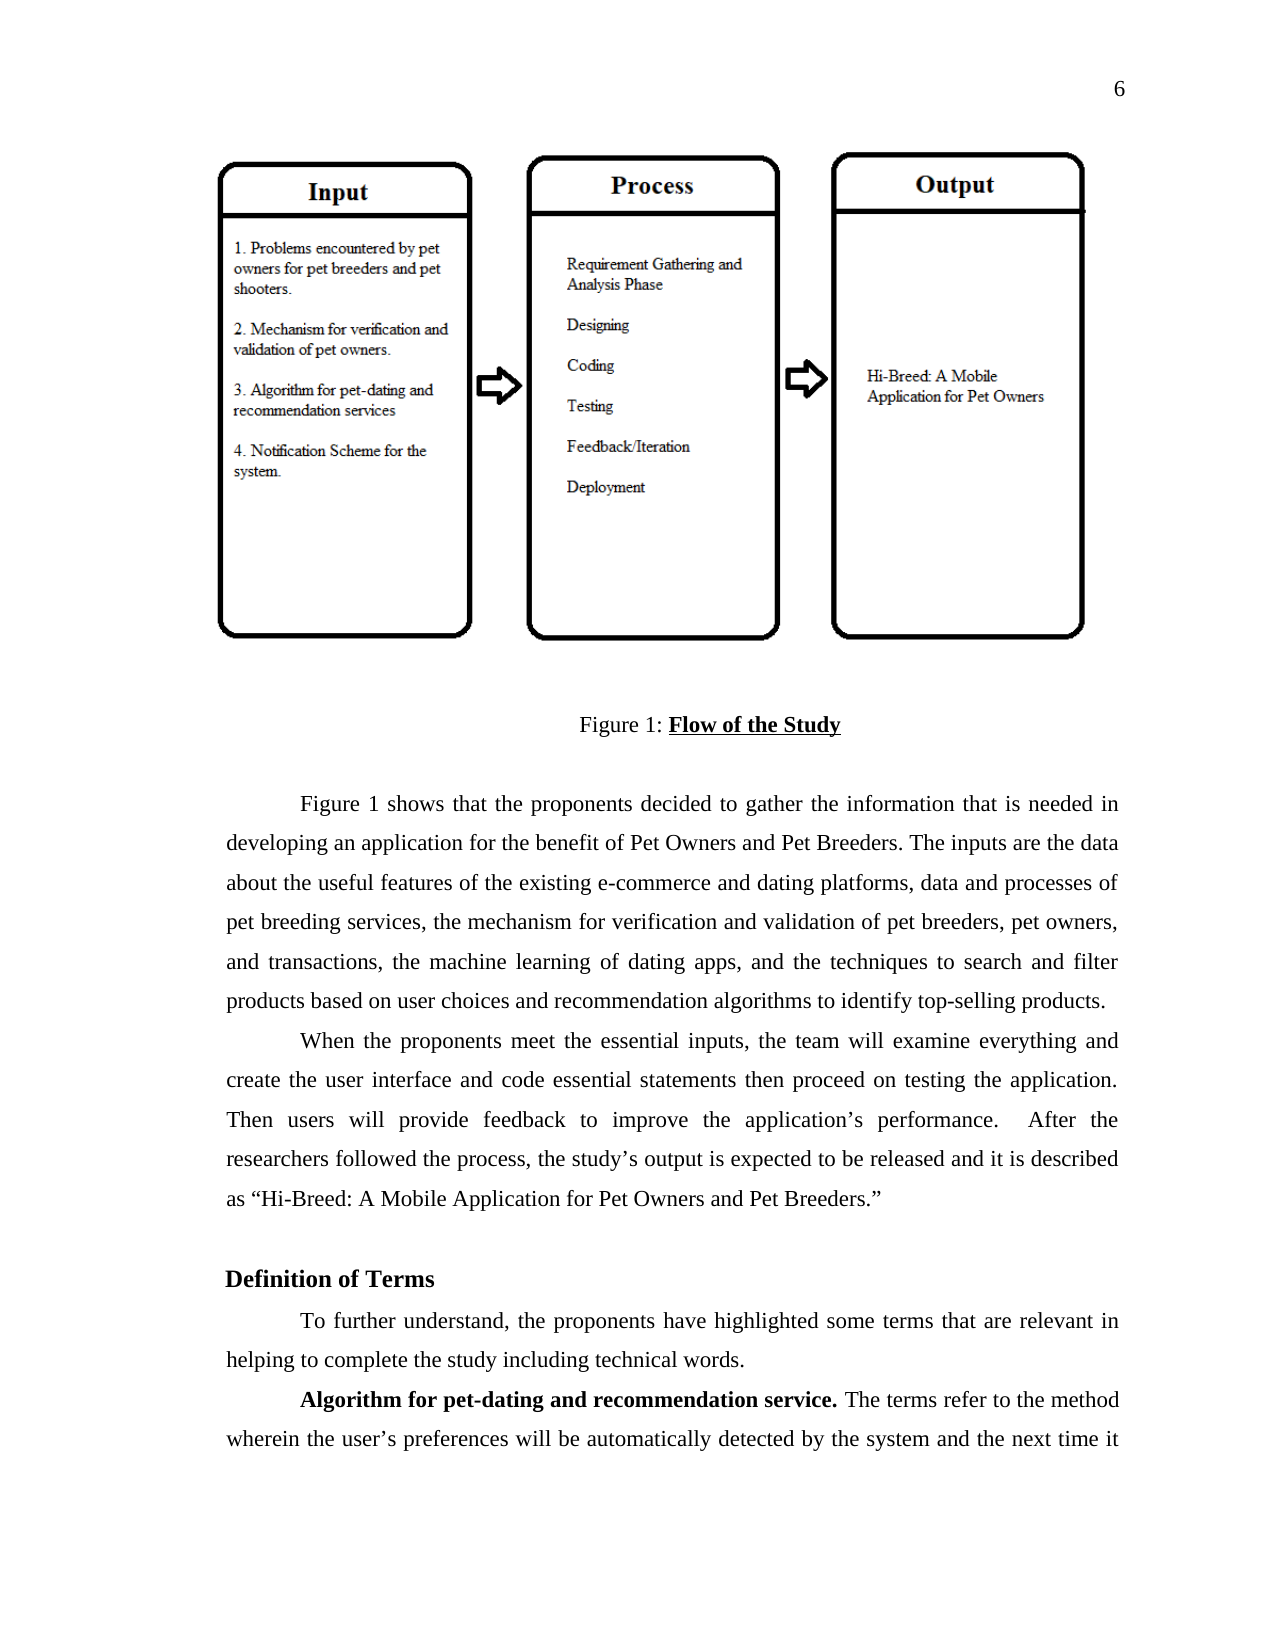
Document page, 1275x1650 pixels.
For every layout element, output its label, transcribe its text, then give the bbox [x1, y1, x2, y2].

text To further understand, the proponents have highlighted some terms that are relevant in helping to complete the study including technical words. [226, 1307, 1120, 1373]
text Figure 1 shows that the proponents decided to gather the information that is needed in developing an application for the benefit of Pet Owners and Pet Breeders. The inputs are the data about the useful features of the existing e-commerce and dating platforms, data and processes of pet breeding services, the mechanism for verification and validation of pet breeders, pet owners, and transactions, the machine learning of dating apps, and the techniques to search and filter products based on user choices and recommendation algorithms to identify top-selling products. [226, 790, 1120, 1014]
text Definition of Terms [225, 1264, 1120, 1292]
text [226, 1386, 1120, 1452]
text Figure 1: Flow of the Study [226, 711, 1120, 737]
picture [205, 150, 1106, 647]
text When the proponents meet the essential inputs, the team will examine everything and create the user interface and code essential statements then proceed on testing the application. Then users will provide feedback to improve the application’s performance. After the researchers followed the process, the study’s output is expected to be released and it is described as “Hi-Breed: A Mobile Application for Pet Owners and Pet Breeders.” [226, 1027, 1120, 1211]
